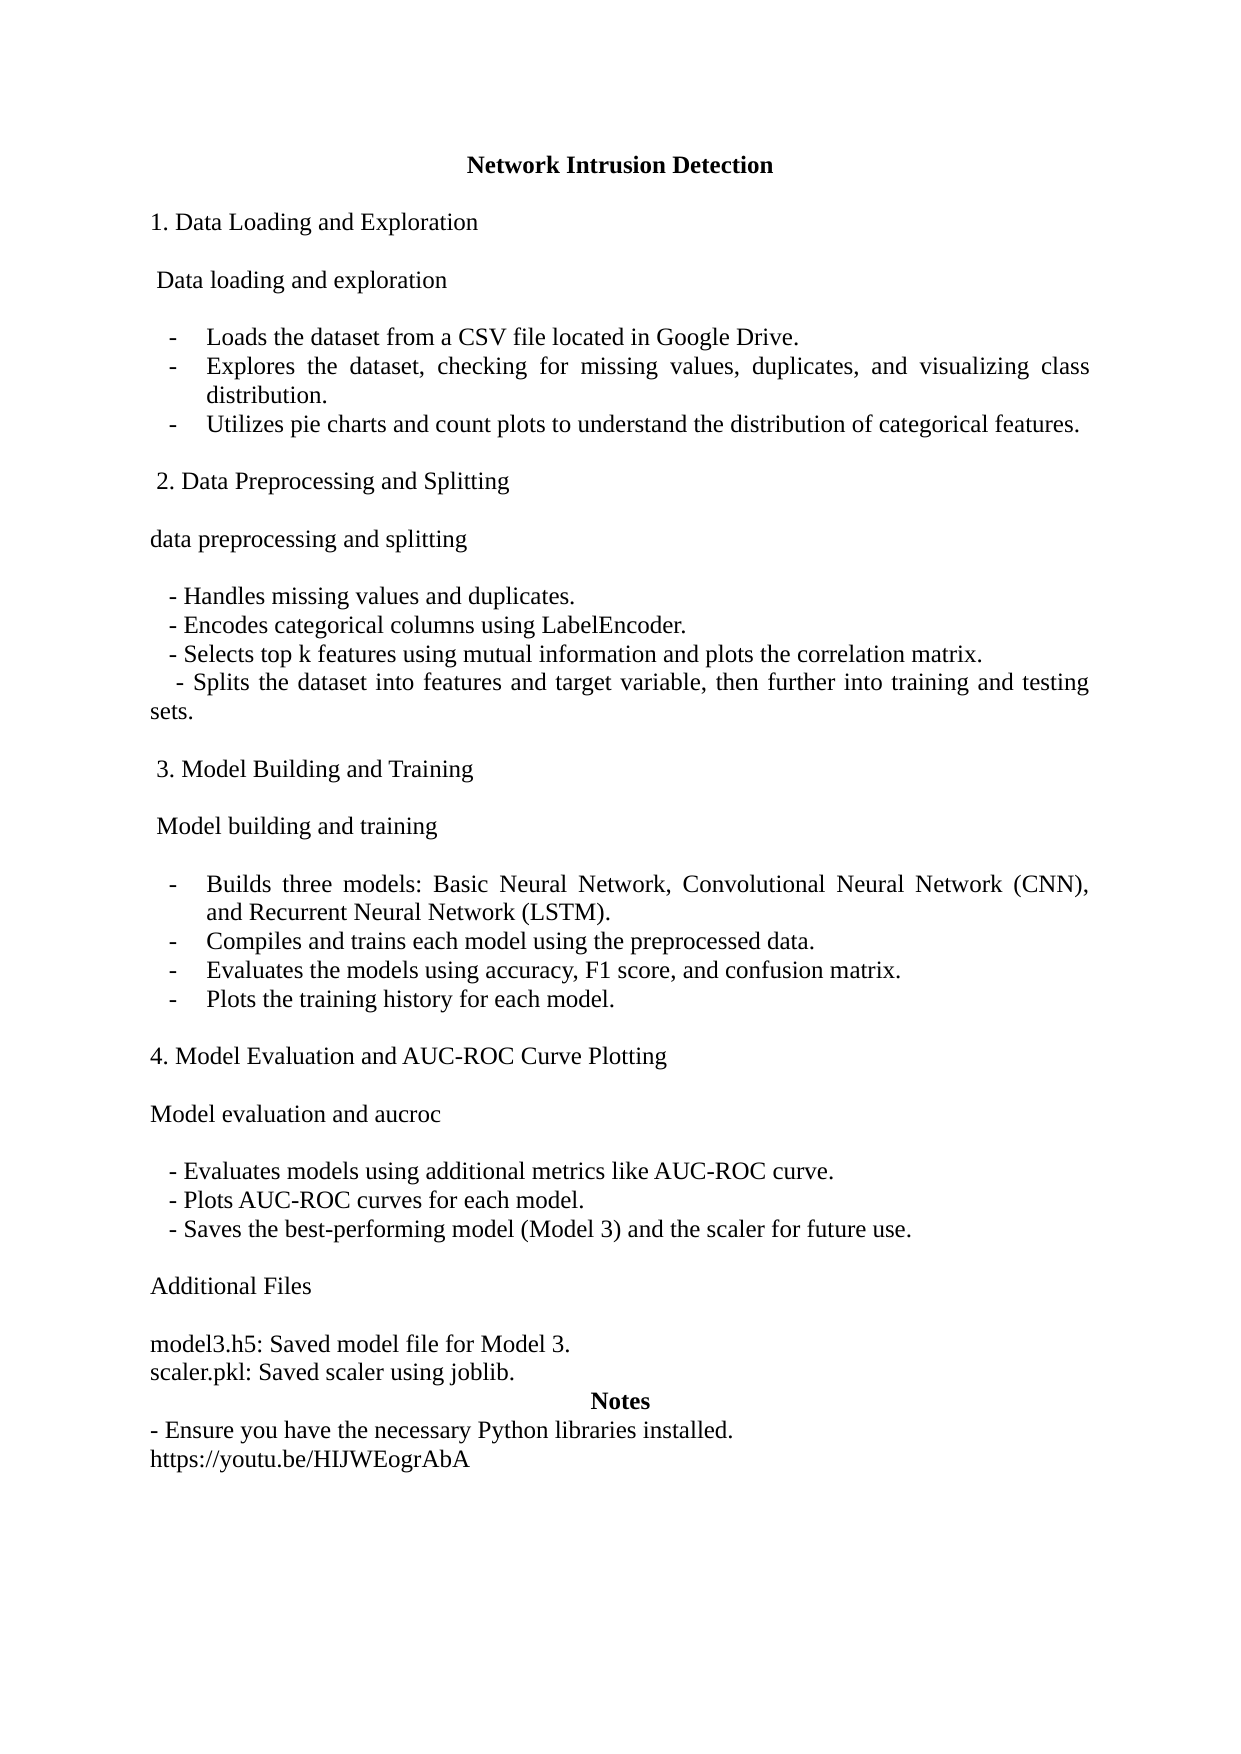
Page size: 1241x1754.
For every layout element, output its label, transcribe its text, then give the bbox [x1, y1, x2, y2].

text - Handles missing values and duplicates. [150, 581, 1090, 610]
list Compiles and trains each model using the preprocessed data. [169, 926, 1090, 955]
text Model evaluation and aucroc [150, 1099, 1090, 1127]
text Additional Files [150, 1271, 1090, 1300]
list Loads the dataset from a CSV file located in Google Drive. [169, 322, 1090, 351]
text - Plots AUC-ROC curves for each model. [150, 1185, 1090, 1214]
text Network Intrusion Detection [150, 150, 1090, 179]
text 3. Model Building and Training [150, 754, 1090, 782]
text - Ensure you have the necessary Python libraries installed. [150, 1415, 1090, 1444]
list Explores the dataset, checking for missing values, duplicates, and visualizing class distribution. [169, 351, 1090, 409]
text - Encodes categorical columns using LabelEncoder. [150, 610, 1090, 639]
text - Saves the best-performing model (Model 3) and the scaler for future use. [150, 1214, 1090, 1242]
text scaler.pkl: Saved scaler using joblib. [150, 1357, 1090, 1386]
text 1. Data Loading and Exploration [150, 207, 1090, 236]
text 2. Data Preprocessing and Splitting [150, 466, 1090, 495]
text Data loading and exploration [150, 265, 1090, 294]
list Builds three models: Basic Neural Network, Convolutional Neural Network (CNN), and Recurrent Neural Network (LSTM). [169, 869, 1090, 926]
text - Selects top k features using mutual information and plots the correlation matrix. [150, 639, 1090, 667]
text Notes [150, 1386, 1090, 1415]
text https://youtu.be/HIJWEogrAbA [150, 1444, 1090, 1472]
list Utilizes pie charts and count plots to understand the distribution of categorical features. [169, 409, 1090, 437]
text model3.h5: Saved model file for Model 3. [150, 1329, 1090, 1357]
text 4. Model Evaluation and AUC-ROC Curve Plotting [150, 1041, 1090, 1070]
list Plots the training history for each model. [169, 984, 1090, 1012]
text data preprocessing and splitting [150, 524, 1090, 552]
text - Splits the dataset into features and target variable, then further into training and testing sets. [150, 667, 1090, 725]
text Model building and training [150, 811, 1090, 840]
text - Evaluates models using additional metrics like AUC-ROC curve. [150, 1156, 1090, 1185]
list Evaluates the models using accuracy, F1 score, and confusion matrix. [169, 955, 1090, 984]
